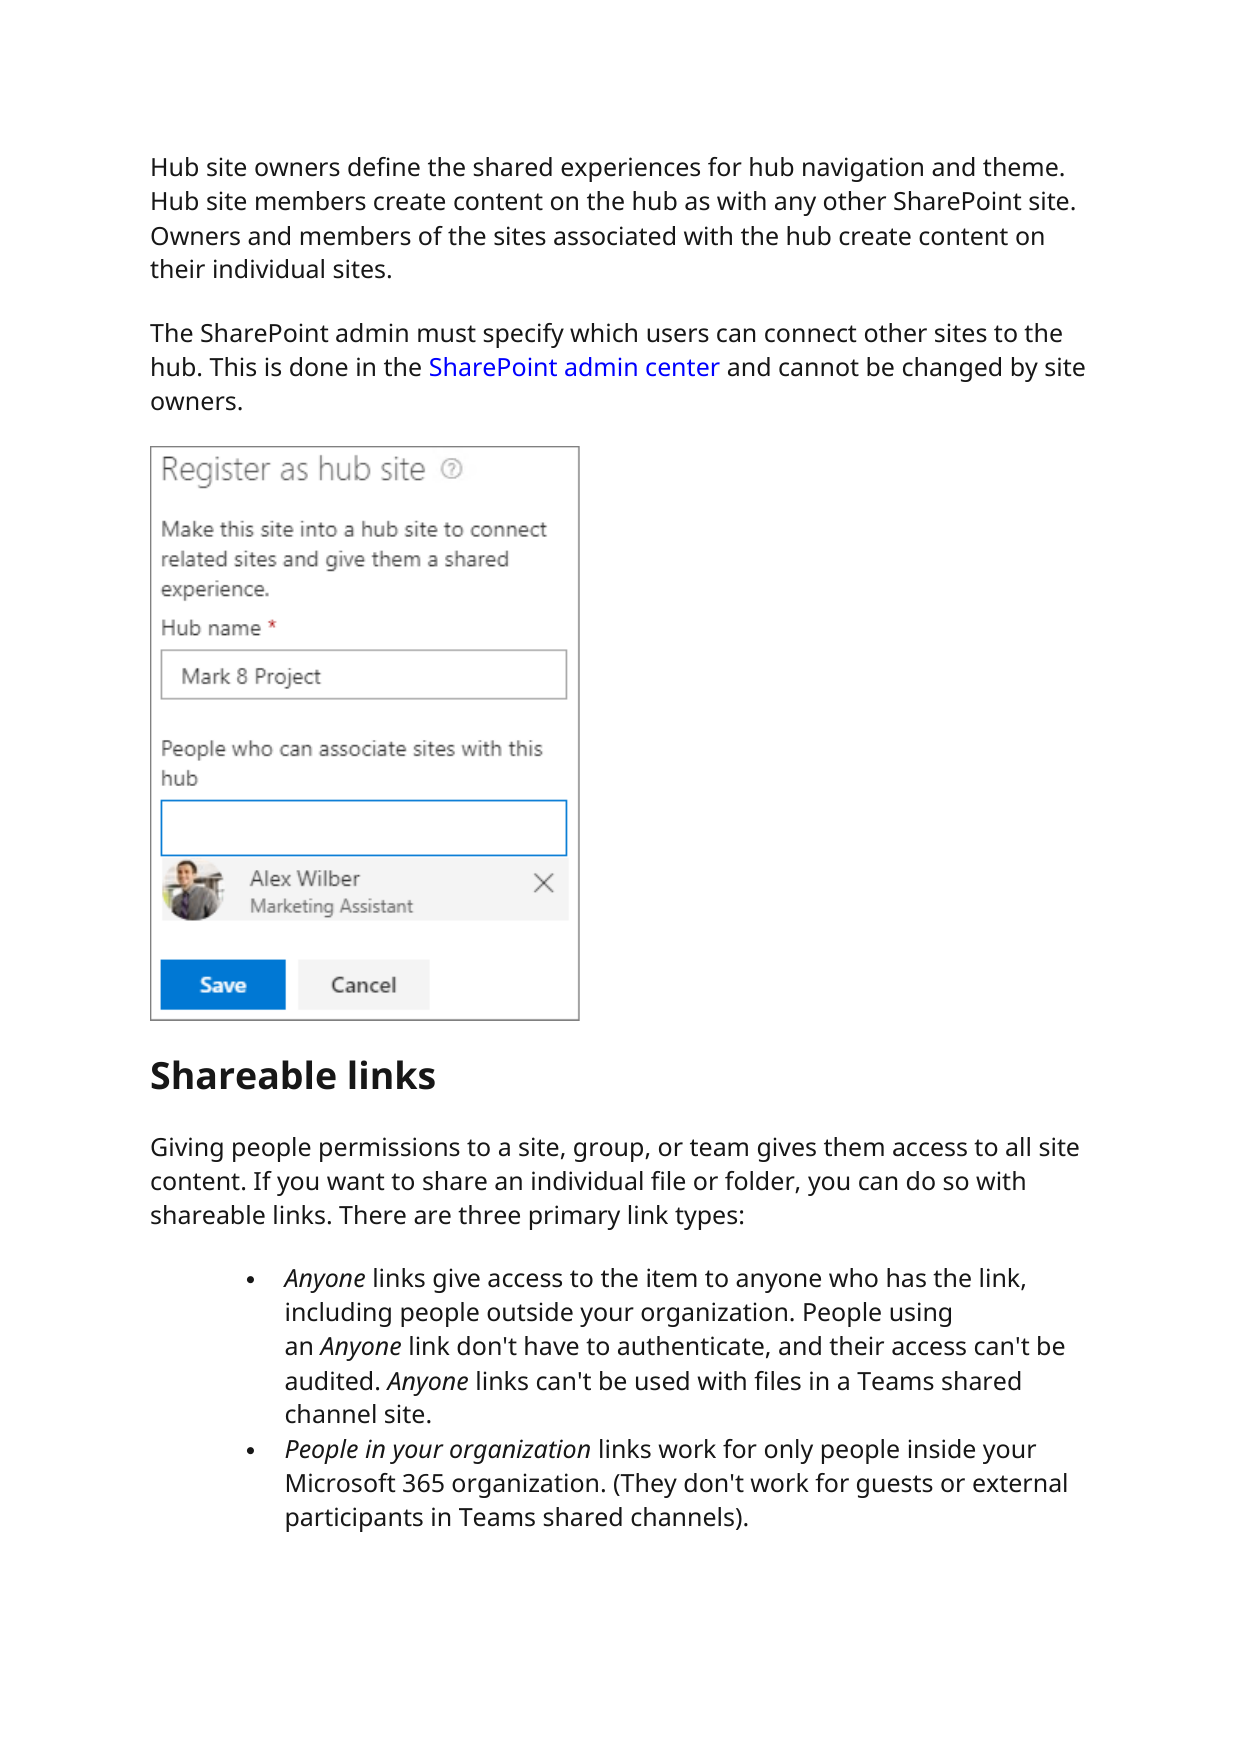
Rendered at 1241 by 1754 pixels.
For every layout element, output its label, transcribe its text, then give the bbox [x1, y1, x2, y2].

text Hub site owners define the shared experiences for hub navigation and theme. Hub site members create content on the hub as with any other SharePoint site. Owners and members of the sites associated with the hub create content on their individual sites. [150, 150, 1090, 286]
text The SharePoint admin must specify which users can connect other sites to the hub. This is done in the SharePoint admin center and cannot be changed by site owners. [150, 315, 1090, 418]
list People in your organization links work for only people inside your Microsoft 365 organization. (They don't work for guests or external participants in Teams shared channels). [247, 1431, 1090, 1533]
text Shareable links [150, 1049, 1090, 1100]
text Giving people permissions to a site, group, or team gives them access to all site content. If you want to share an individual file or folder, you can do so with shareable links. There are three primary link types: [150, 1129, 1090, 1232]
list Anyone links give access to the item to anyone who has the link, including people outside your organization. People using an Anyone link don't have to authenticate, and their access can't be audited. Anyone links can't be used with files in a Teams shared channel site. [247, 1261, 1090, 1431]
picture [150, 446, 580, 1021]
